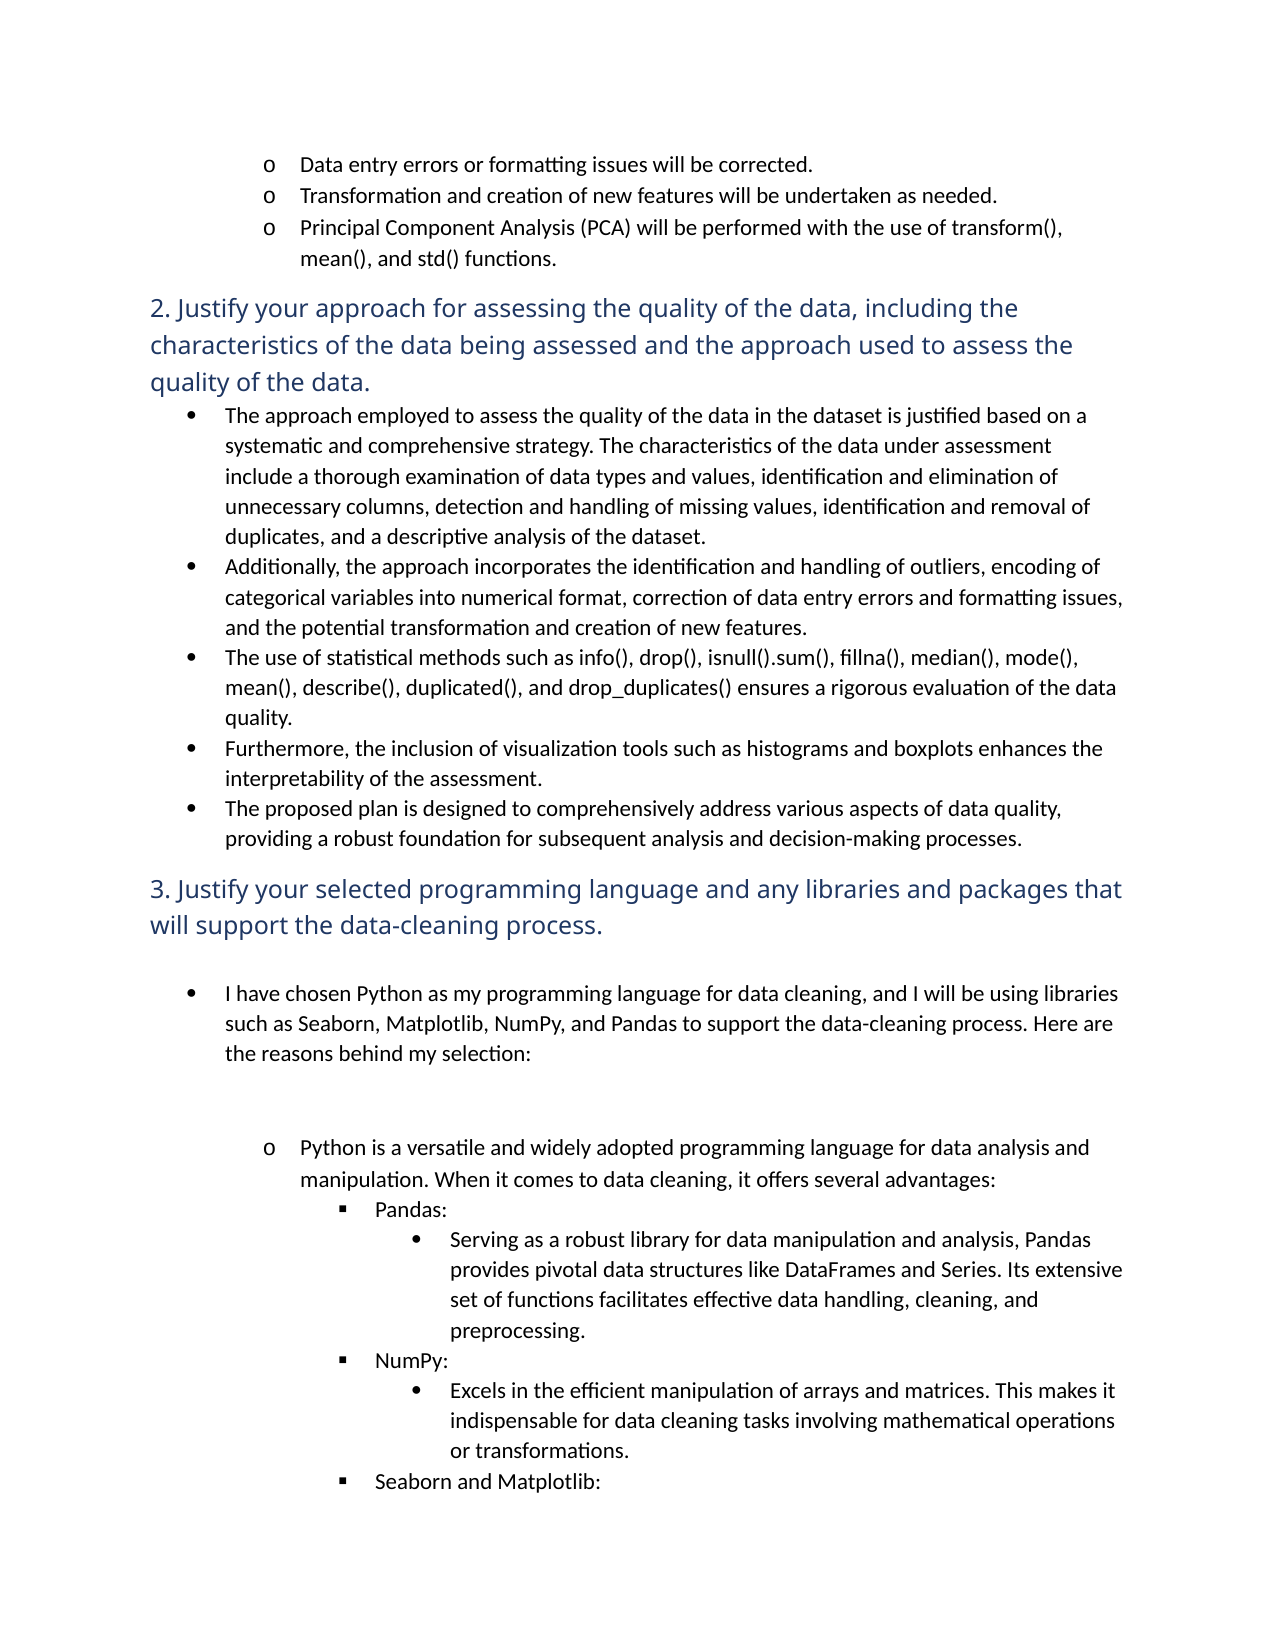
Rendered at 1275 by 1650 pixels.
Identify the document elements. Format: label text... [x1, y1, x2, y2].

list I have chosen Python as my programming language for data cleaning, and I will be using libraries such as Seaborn, Matplotlib, NumPy, and Pandas to support the data-cleaning process. Here are the reasons behind my selection: [187, 979, 1125, 1068]
list Data entry errors or formatting issues will be corrected. [262, 150, 1125, 179]
list Furthermore, the inclusion of visualization tools such as histograms and boxplots enhances the interpretability of the assessment. [187, 734, 1125, 792]
list Additionally, the approach incorporates the identification and handling of outliers, encoding of categorical variables into numerical format, correction of data entry errors and formatting issues, and the potential transformation and creation of new features. [187, 552, 1125, 641]
subtitle 2. Justify your approach for assessing the quality of the data, including the characteristics of the data being assessed and the approach used to assess the quality of the data. [150, 291, 1125, 399]
list The approach employed to assess the quality of the data in the dataset is justified based on a systematic and comprehensive strategy. The characteristics of the data under assessment include a thorough examination of data types and values, identification and elimination of unnecessary columns, detection and handling of missing values, identification and removal of duplicates, and a descriptive analysis of the dataset. [187, 401, 1125, 550]
list Seaborn and Matplotlib: [337, 1467, 1125, 1495]
list NumPy: [337, 1346, 1125, 1374]
list The proposed plan is designed to comprehensively address various aspects of data quality, providing a robust foundation for subsequent analysis and decision-making processes. [187, 794, 1125, 852]
subtitle 3. Justify your selected programming language and any libraries and packages that will support the data-cleaning process. [150, 871, 1125, 942]
list Transformation and creation of new features will be undertaken as needed. [262, 181, 1125, 211]
list Pandas: [337, 1195, 1125, 1223]
list Excels in the efficient manipulation of arrays and matrices. This makes it indispensable for data cleaning tasks involving mathematical operations or transformations. [412, 1376, 1125, 1464]
list Python is a versatile and widely adopted programming language for data analysis and manipulation. When it comes to data cleaning, it offers several advantages: [262, 1133, 1125, 1193]
list Principal Component Analysis (PCA) will be performed with the use of transform(), mean(), and std() functions. [262, 213, 1125, 272]
list Serving as a robust library for data manipulation and analysis, Pandas provides pivotal data structures like DataFrames and Series. Its extensive set of functions facilitates effective data handling, cleaning, and preprocessing. [412, 1225, 1125, 1344]
list The use of statistical methods such as info(), drop(), isnull().sum(), fillna(), median(), mode(), mean(), describe(), duplicated(), and drop_duplicates() ensures a rigorous evaluation of the data quality. [187, 643, 1125, 732]
